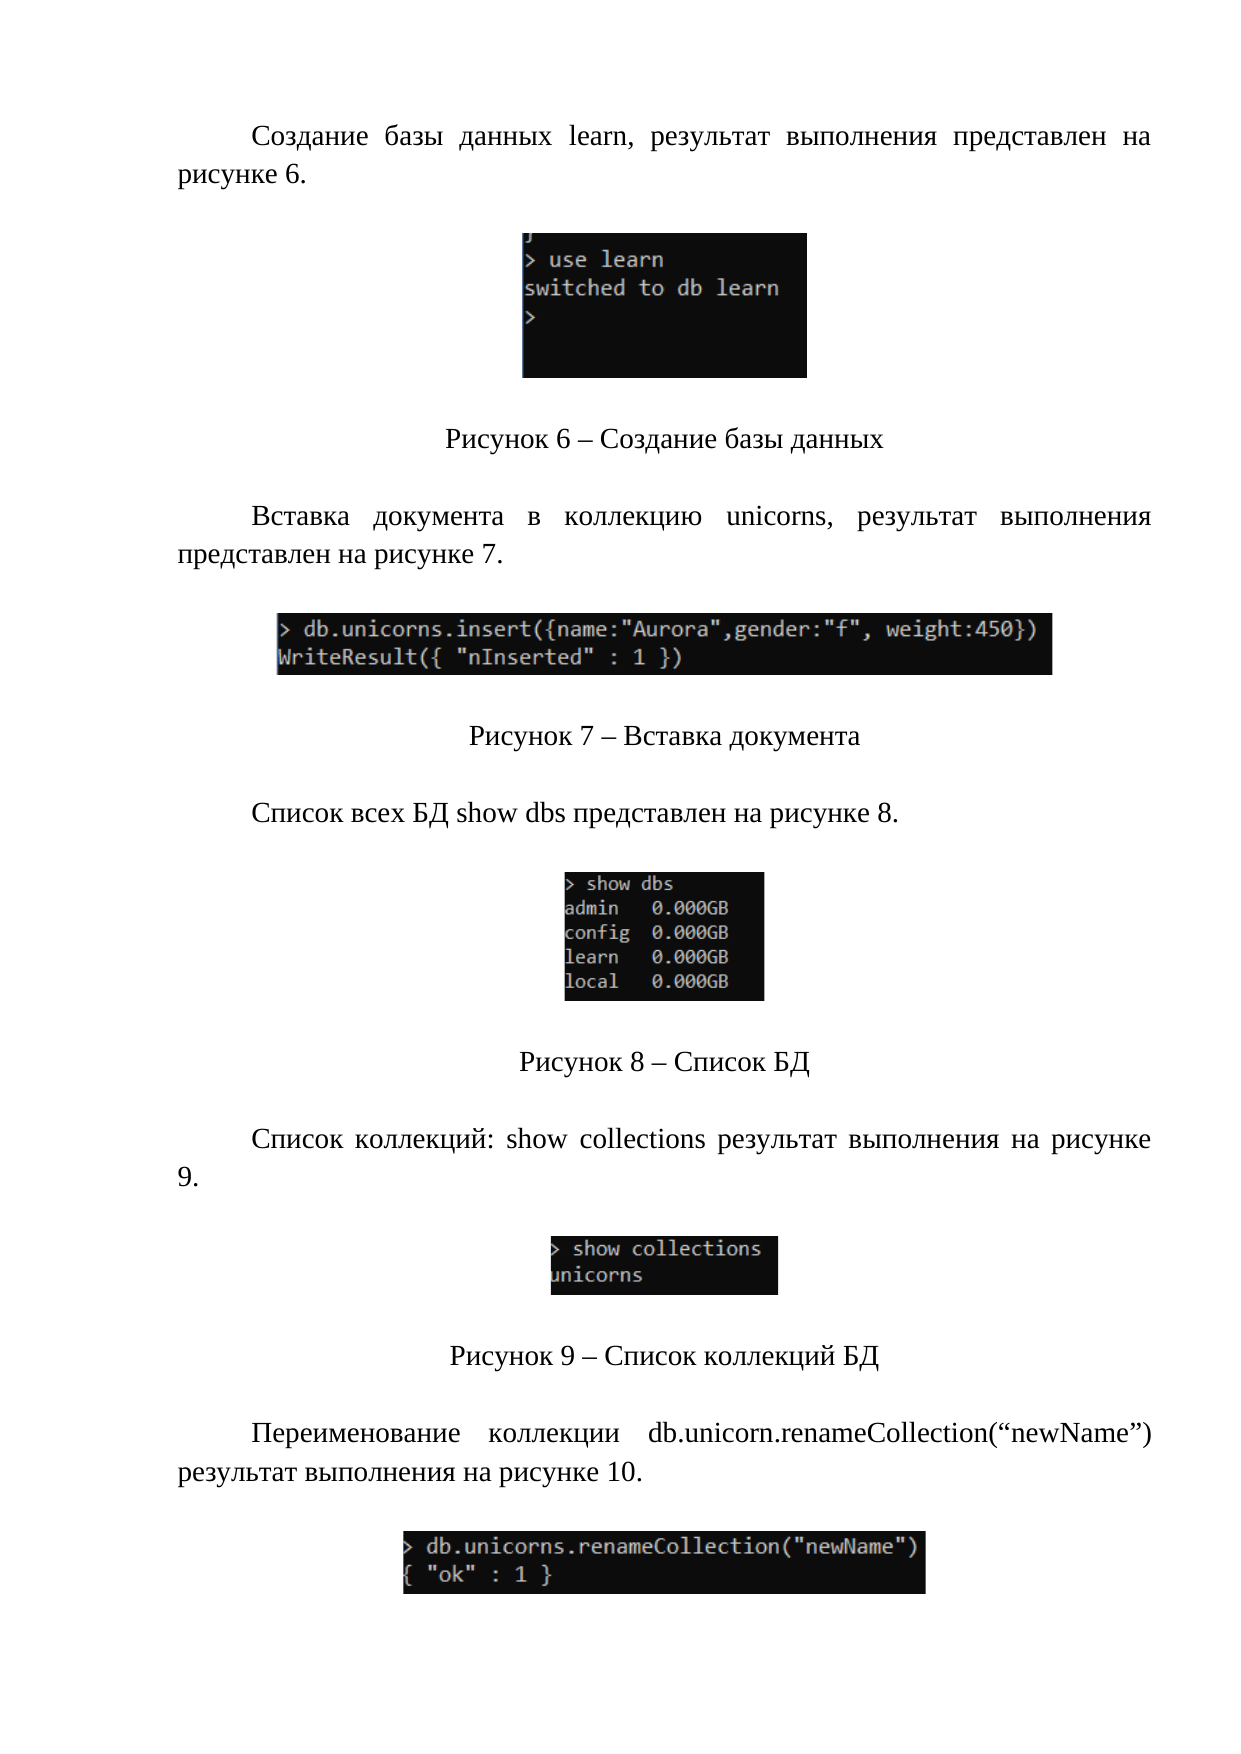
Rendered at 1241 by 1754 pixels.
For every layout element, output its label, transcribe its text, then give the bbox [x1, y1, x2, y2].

text Переименование коллекции db.unicorn.renameCollection(“newName”) результат выполнения на рисунке 10. [177, 1415, 1152, 1487]
text Рисунок 9 – Список коллекций БД [177, 1338, 1152, 1372]
picture [550, 1236, 779, 1295]
text Рисунок 6 – Создание базы данных [177, 421, 1152, 454]
text Рисунок 7 – Вставка документа [177, 718, 1152, 752]
text Список всех БД show dbs представлен на рисунке 8. [177, 795, 1152, 829]
text Список коллекций: show collections результат выполнения на рисунке 9. [177, 1121, 1152, 1193]
text Рисунок 8 – Список БД [177, 1044, 1152, 1077]
picture [403, 1531, 926, 1594]
text Создание базы данных learn, результат выполнения представлен на рисунке 6. [177, 118, 1152, 190]
picture [276, 613, 1053, 675]
picture [522, 233, 807, 378]
text Вставка документа в коллекцию unicorns, результат выполнения представлен на рисунке 7. [177, 498, 1152, 570]
picture [564, 872, 765, 1001]
